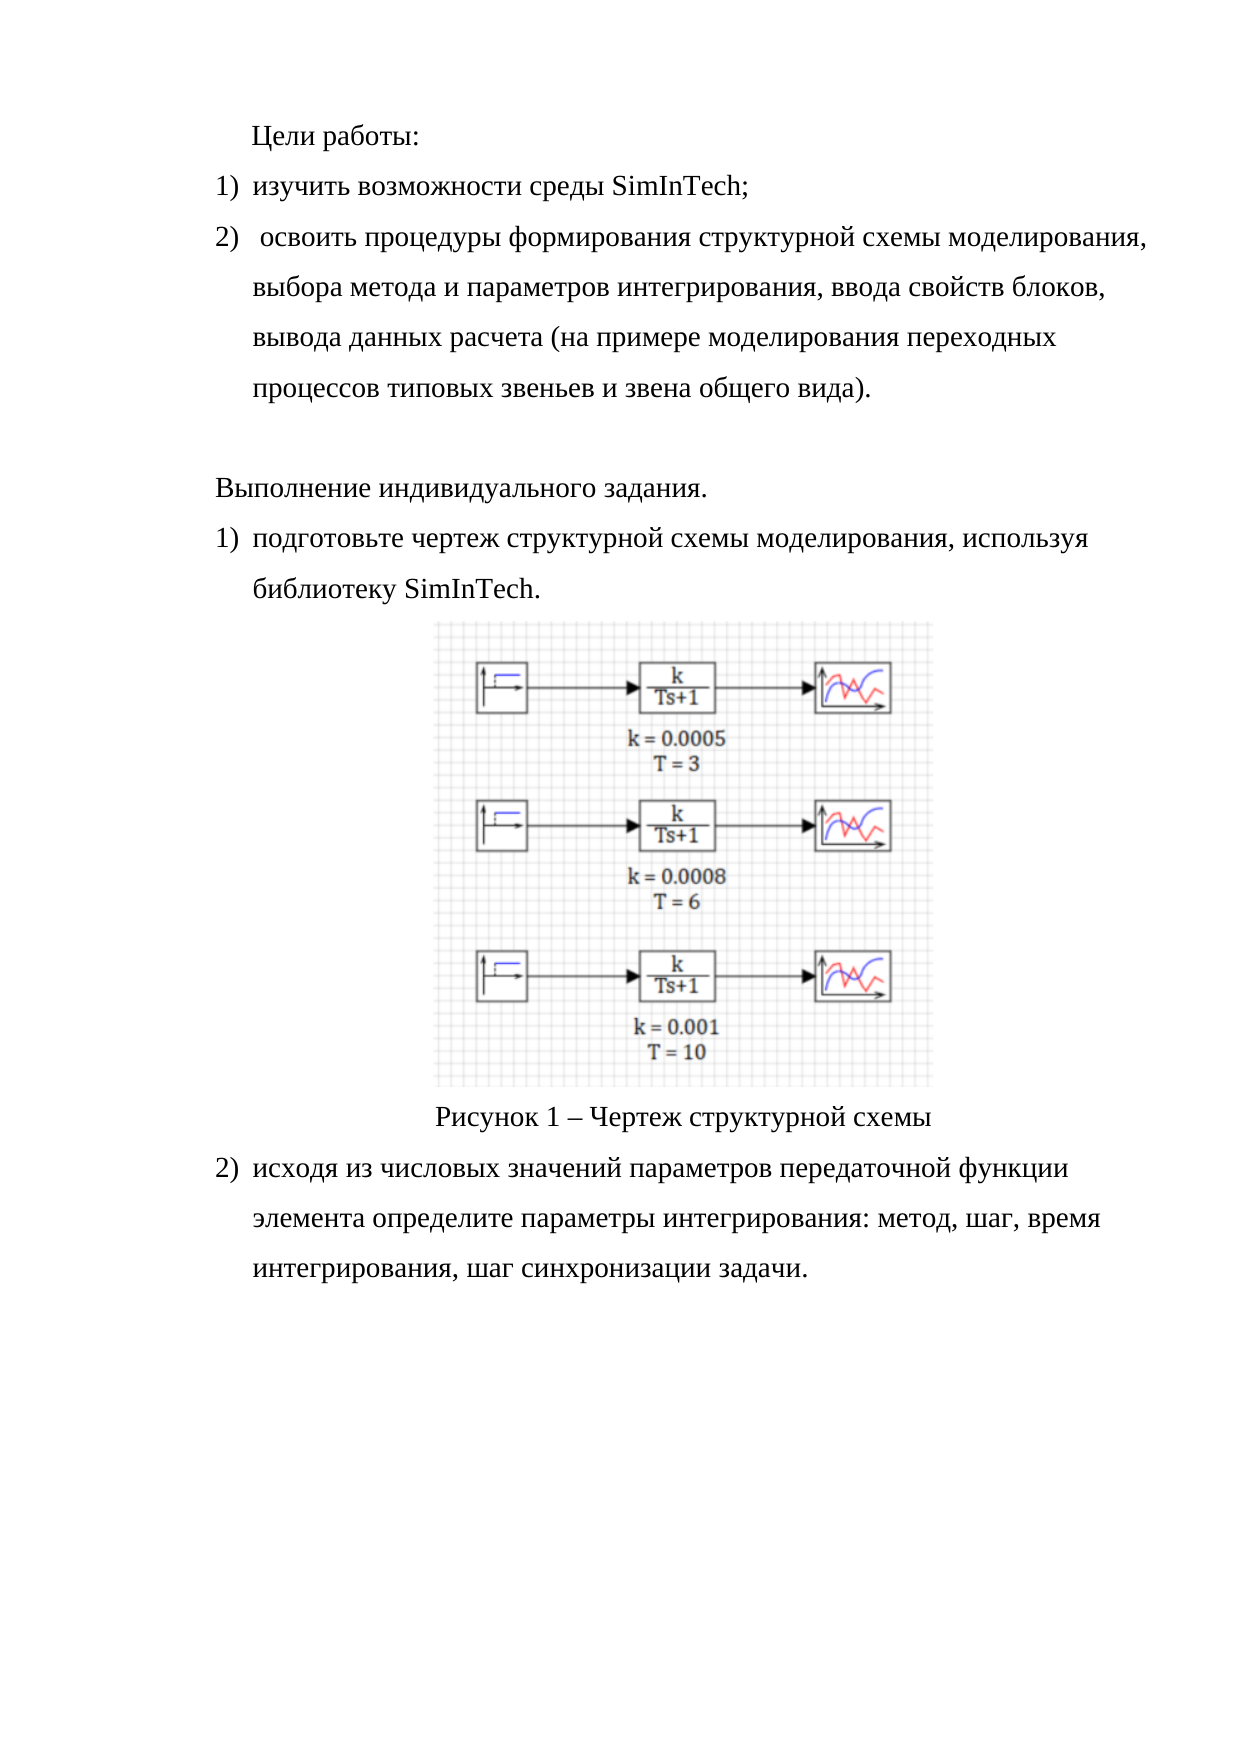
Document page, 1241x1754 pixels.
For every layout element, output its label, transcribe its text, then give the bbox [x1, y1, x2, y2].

text Рисунок 1 – Чертеж структурной схемы [215, 1099, 1152, 1133]
list освоить процедуры формирования структурной схемы моделирования, выбора метода и параметров интегрирования, ввода свойств блоков, вывода данных расчета (на примере моделирования переходных процессов типовых звеньев и звена общего вида). [215, 219, 1152, 403]
text Выполнение индивидуального задания. [215, 470, 1152, 504]
list подготовьте чертеж структурной схемы моделирования, используя библиотеку SimInTech. [215, 521, 1152, 604]
list изучить возможности среды SimInTech; [215, 168, 1152, 202]
list исходя из числовых значений параметров передаточной функции элемента определите параметры интегрирования: метод, шаг, время интегрирования, шаг синхронизации задачи. [215, 1150, 1152, 1284]
picture [433, 621, 934, 1087]
text Цели работы: [177, 118, 1152, 152]
